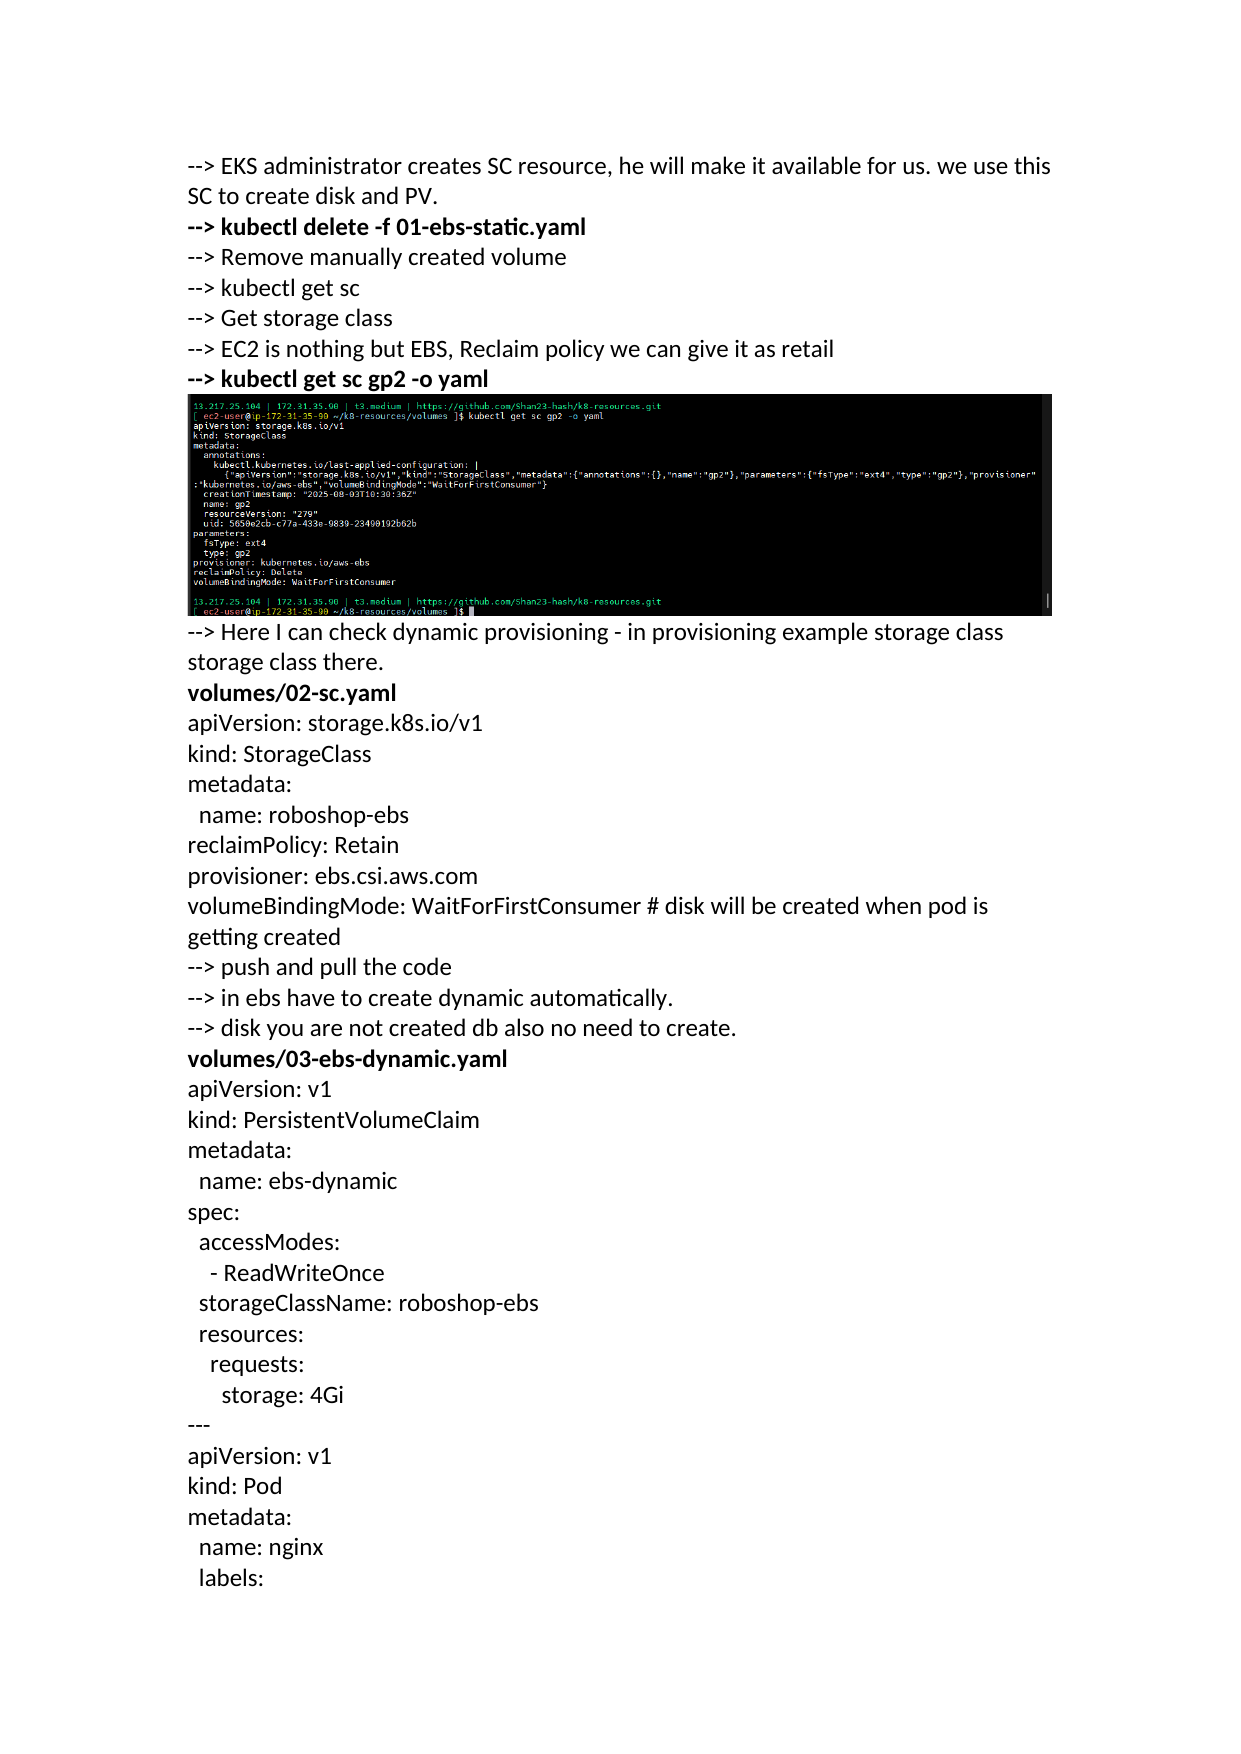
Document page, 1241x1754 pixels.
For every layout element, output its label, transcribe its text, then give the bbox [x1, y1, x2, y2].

text kind: Pod [187, 1470, 1053, 1501]
picture [187, 394, 1052, 616]
text --> EC2 is nothing but EBS, Reclaim policy we can give it as retail [187, 333, 1053, 364]
text apiVersion: storage.k8s.io/v1 [187, 707, 1053, 738]
text metadata: [187, 768, 1053, 799]
text --- [187, 1409, 1053, 1440]
text storageClassName: roboshop-ebs [187, 1287, 1053, 1318]
text volumes/03-ebs-dynamic.yaml [187, 1043, 1053, 1074]
text kind: PersistentVolumeClaim [187, 1104, 1053, 1135]
text --> Get storage class [187, 303, 1053, 333]
text --> kubectl get sc [187, 272, 1053, 303]
text name: roboshop-ebs [187, 799, 1053, 829]
text --> Remove manually created volume [187, 242, 1053, 272]
text apiVersion: v1 [187, 1074, 1053, 1104]
text name: ebs-dynamic [187, 1165, 1053, 1196]
text volumeBindingMode: WaitForFirstConsumer # disk will be created when pod is getting created [187, 891, 1053, 952]
text spec: [187, 1196, 1053, 1226]
text apiVersion: v1 [187, 1440, 1053, 1470]
text --> kubectl get sc gp2 -o yaml [187, 364, 1053, 394]
text requests: [187, 1348, 1053, 1379]
text kind: StorageClass [187, 738, 1053, 768]
text volumes/02-sc.yaml [187, 677, 1053, 707]
text metadata: [187, 1501, 1053, 1531]
text --> in ebs have to create dynamic automatically. [187, 982, 1053, 1013]
text reclaimPolicy: Retain [187, 829, 1053, 860]
text resources: [187, 1318, 1053, 1348]
text accessModes: [187, 1226, 1053, 1257]
text --> kubectl delete -f 01-ebs-static.yaml [187, 211, 1053, 242]
text --> Here I can check dynamic provisioning - in provisioning example storage class storage class there. [187, 616, 1053, 677]
text provisioner: ebs.csi.aws.com [187, 860, 1053, 891]
text metadata: [187, 1135, 1053, 1165]
text --> disk you are not created db also no need to create. [187, 1013, 1053, 1043]
text --> push and pull the code [187, 952, 1053, 982]
text - ReadWriteOnce [187, 1257, 1053, 1287]
text name: nginx [187, 1531, 1053, 1562]
text labels: [187, 1562, 1053, 1592]
text storage: 4Gi [187, 1379, 1053, 1409]
text --> EKS administrator creates SC resource, he will make it available for us. we use this SC to create disk and PV. [187, 150, 1053, 211]
